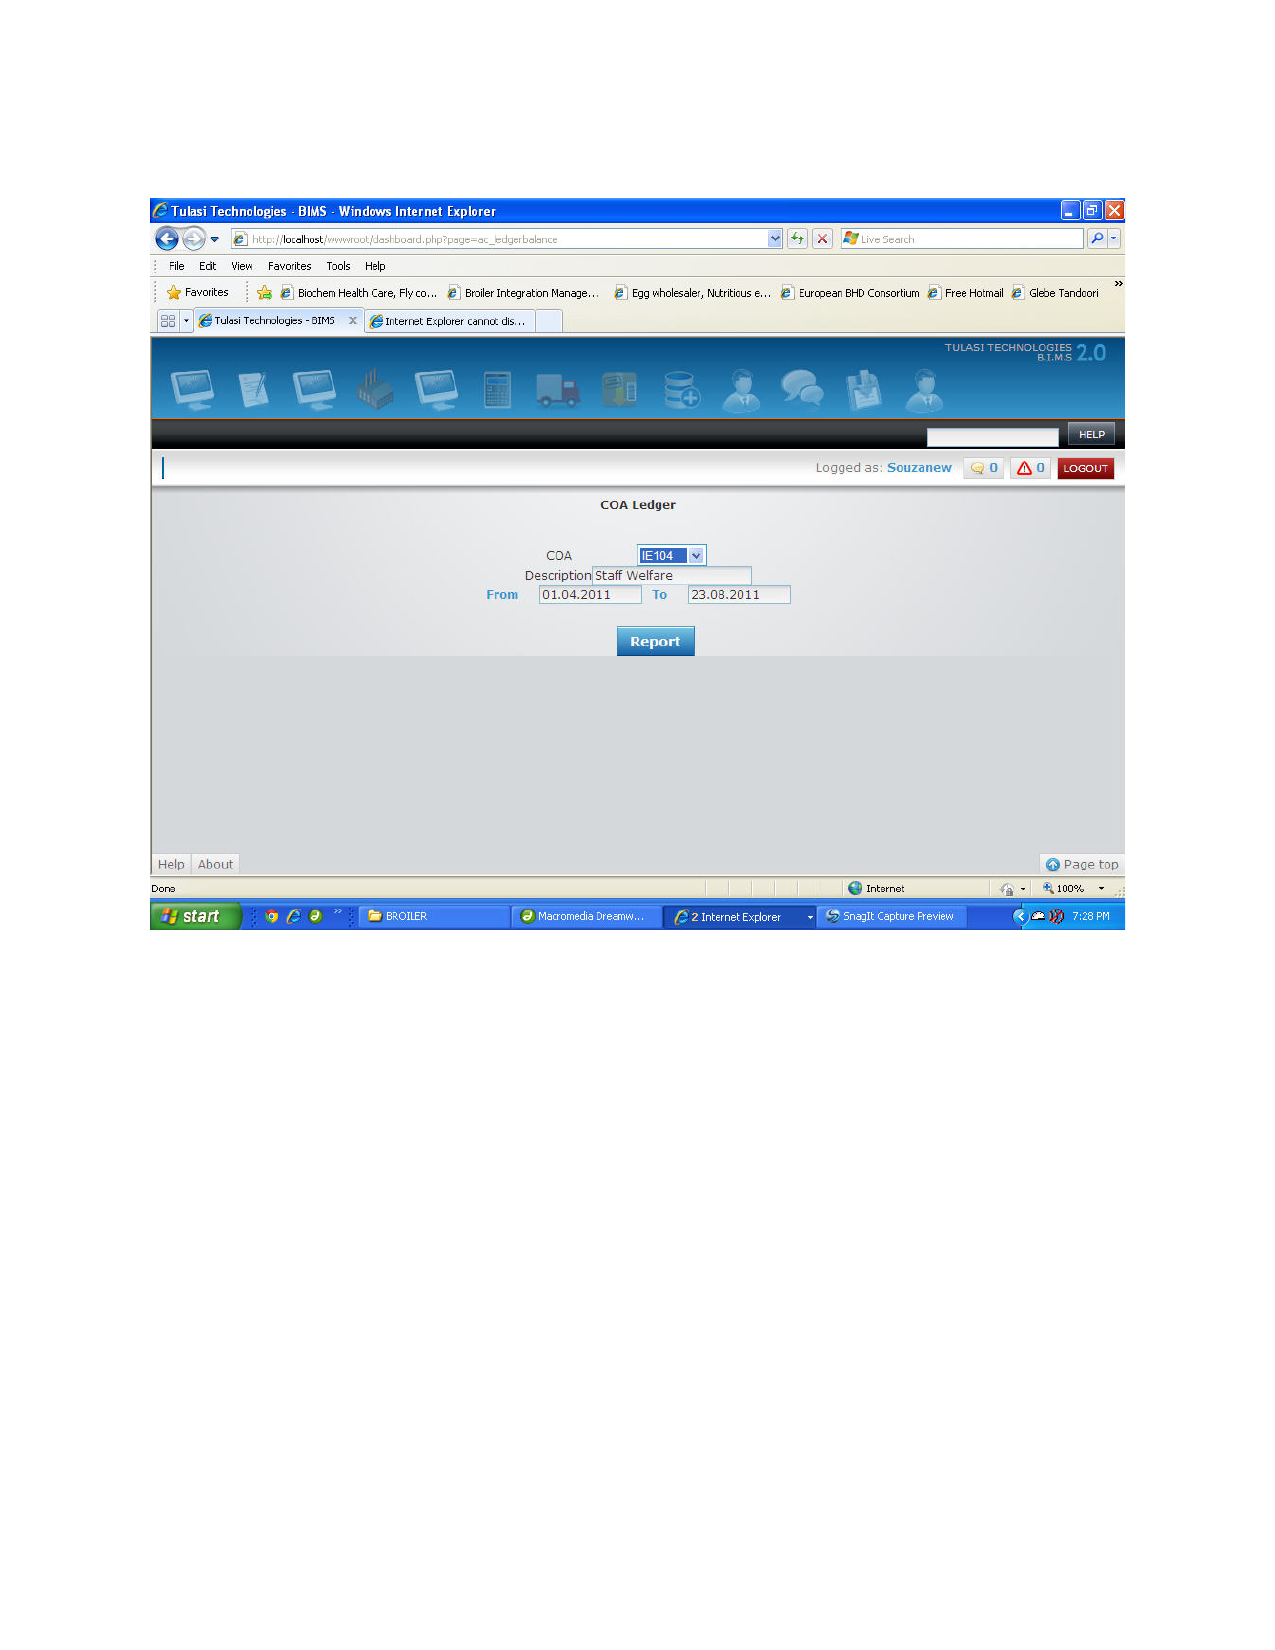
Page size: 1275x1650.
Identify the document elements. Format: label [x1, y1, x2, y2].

picture [150, 198, 1125, 930]
